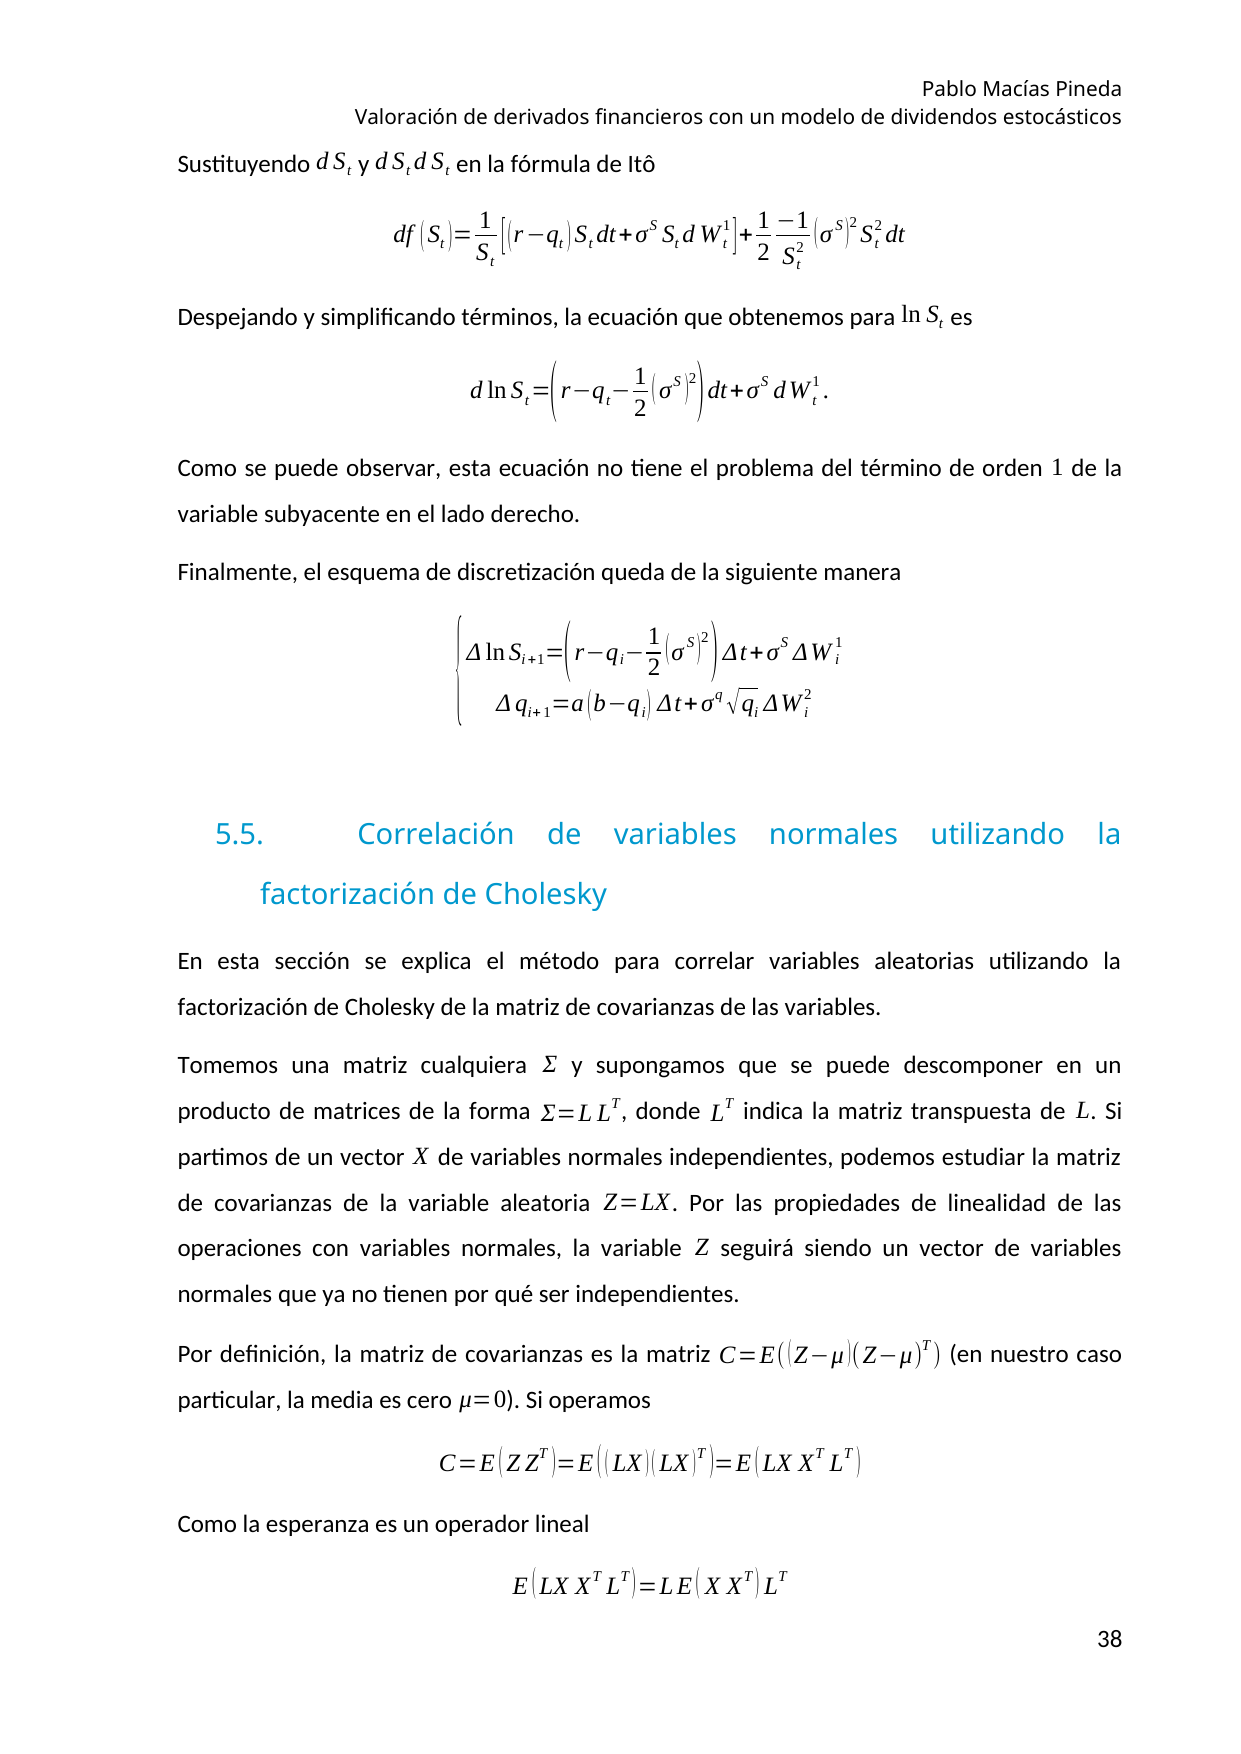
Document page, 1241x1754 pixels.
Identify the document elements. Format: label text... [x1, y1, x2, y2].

text Como la esperanza es un operador lineal [177, 1508, 1122, 1538]
text Finalmente, el esquema de discretización queda de la siguiente manera [177, 556, 1122, 587]
subtitle Correlación de variables normales utilizando la factorización de Cholesky [215, 814, 1122, 913]
text Como se puede observar, esta ecuación no tiene el problema del término de orden de la variable subyacente en el lado derecho. [177, 452, 1122, 529]
text Sustituyendo y en la fórmula de Itô [177, 148, 1122, 179]
text En esta sección se explica el método para correlar variables aleatorias utilizando la factorización de Cholesky de la matriz de covarianzas de las variables. [177, 945, 1122, 1021]
text Tomemos una matriz cualquiera y supongamos que se puede descomponer en un producto de matrices de la forma , donde indica la matriz transpuesta de . Si partimos de un vector de variables normales independientes, podemos estudiar la matriz de covarianzas de la variable aleatoria . Por las propiedades de linealidad de las operaciones con variables normales, la variable seguirá siendo un vector de variables normales que ya no tienen por qué ser independientes. [177, 1049, 1122, 1309]
text Despejando y simplificando términos, la ecuación que obtenemos para es [177, 301, 1122, 332]
text Por definición, la matriz de covarianzas es la matriz (en nuestro caso particular, la media es cero ). Si operamos [177, 1337, 1122, 1415]
